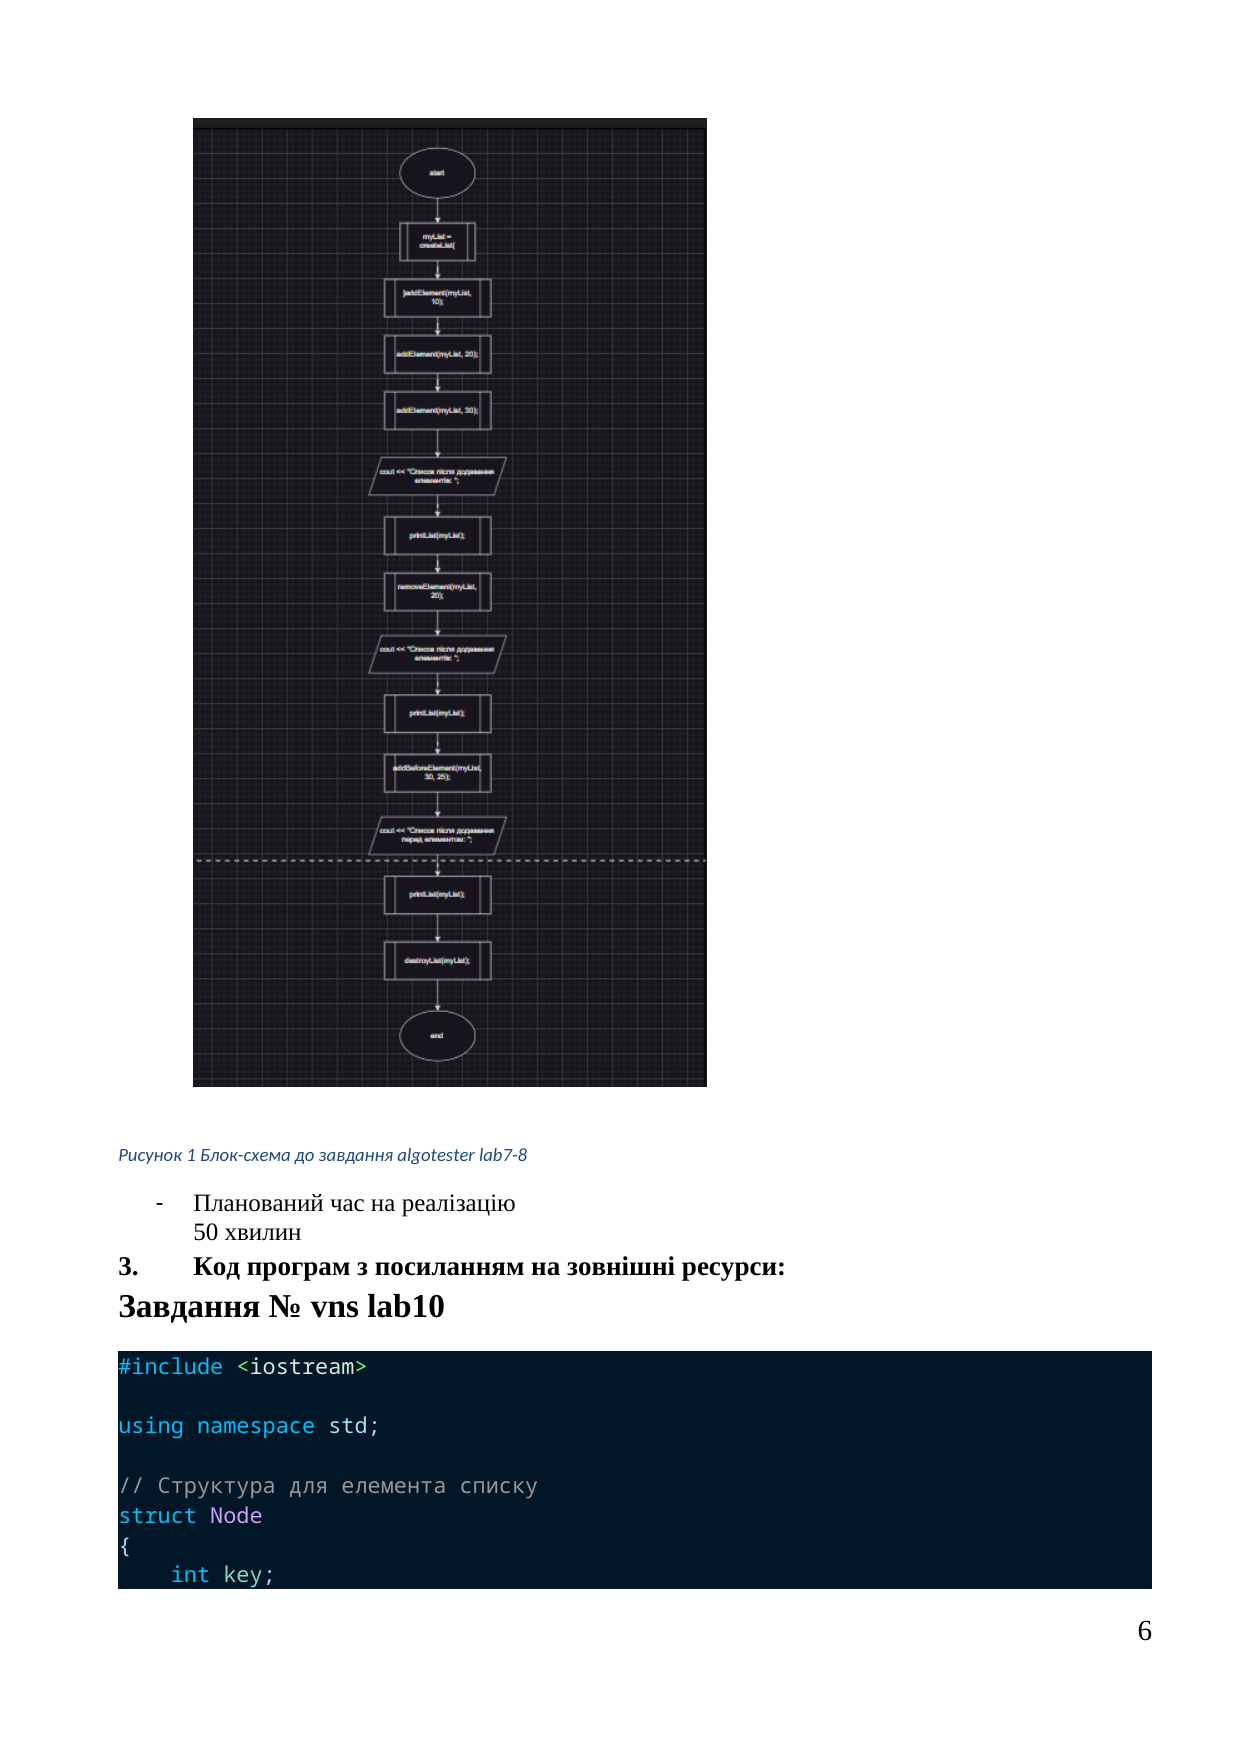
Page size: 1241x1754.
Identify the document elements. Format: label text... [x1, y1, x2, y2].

list Планований час на реалізацію [156, 1187, 1152, 1217]
text using namespace std; [118, 1410, 1152, 1440]
text // Структура для елемента списку [118, 1470, 1152, 1500]
subtitle 3. Код програм з посиланням на зовнішні ресурси: [118, 1250, 1152, 1281]
text { [118, 1529, 1152, 1559]
text Рисунок 1 Блок-схема до завдання algotester lab7-8 [118, 1143, 1152, 1166]
text 50 хвилин [193, 1217, 1152, 1246]
text int key; [118, 1559, 1152, 1589]
text Завдання № vns lab10 [118, 1286, 1152, 1324]
picture [193, 118, 707, 1087]
text struct Node [118, 1500, 1152, 1529]
text #include <iostream> [118, 1351, 1152, 1381]
